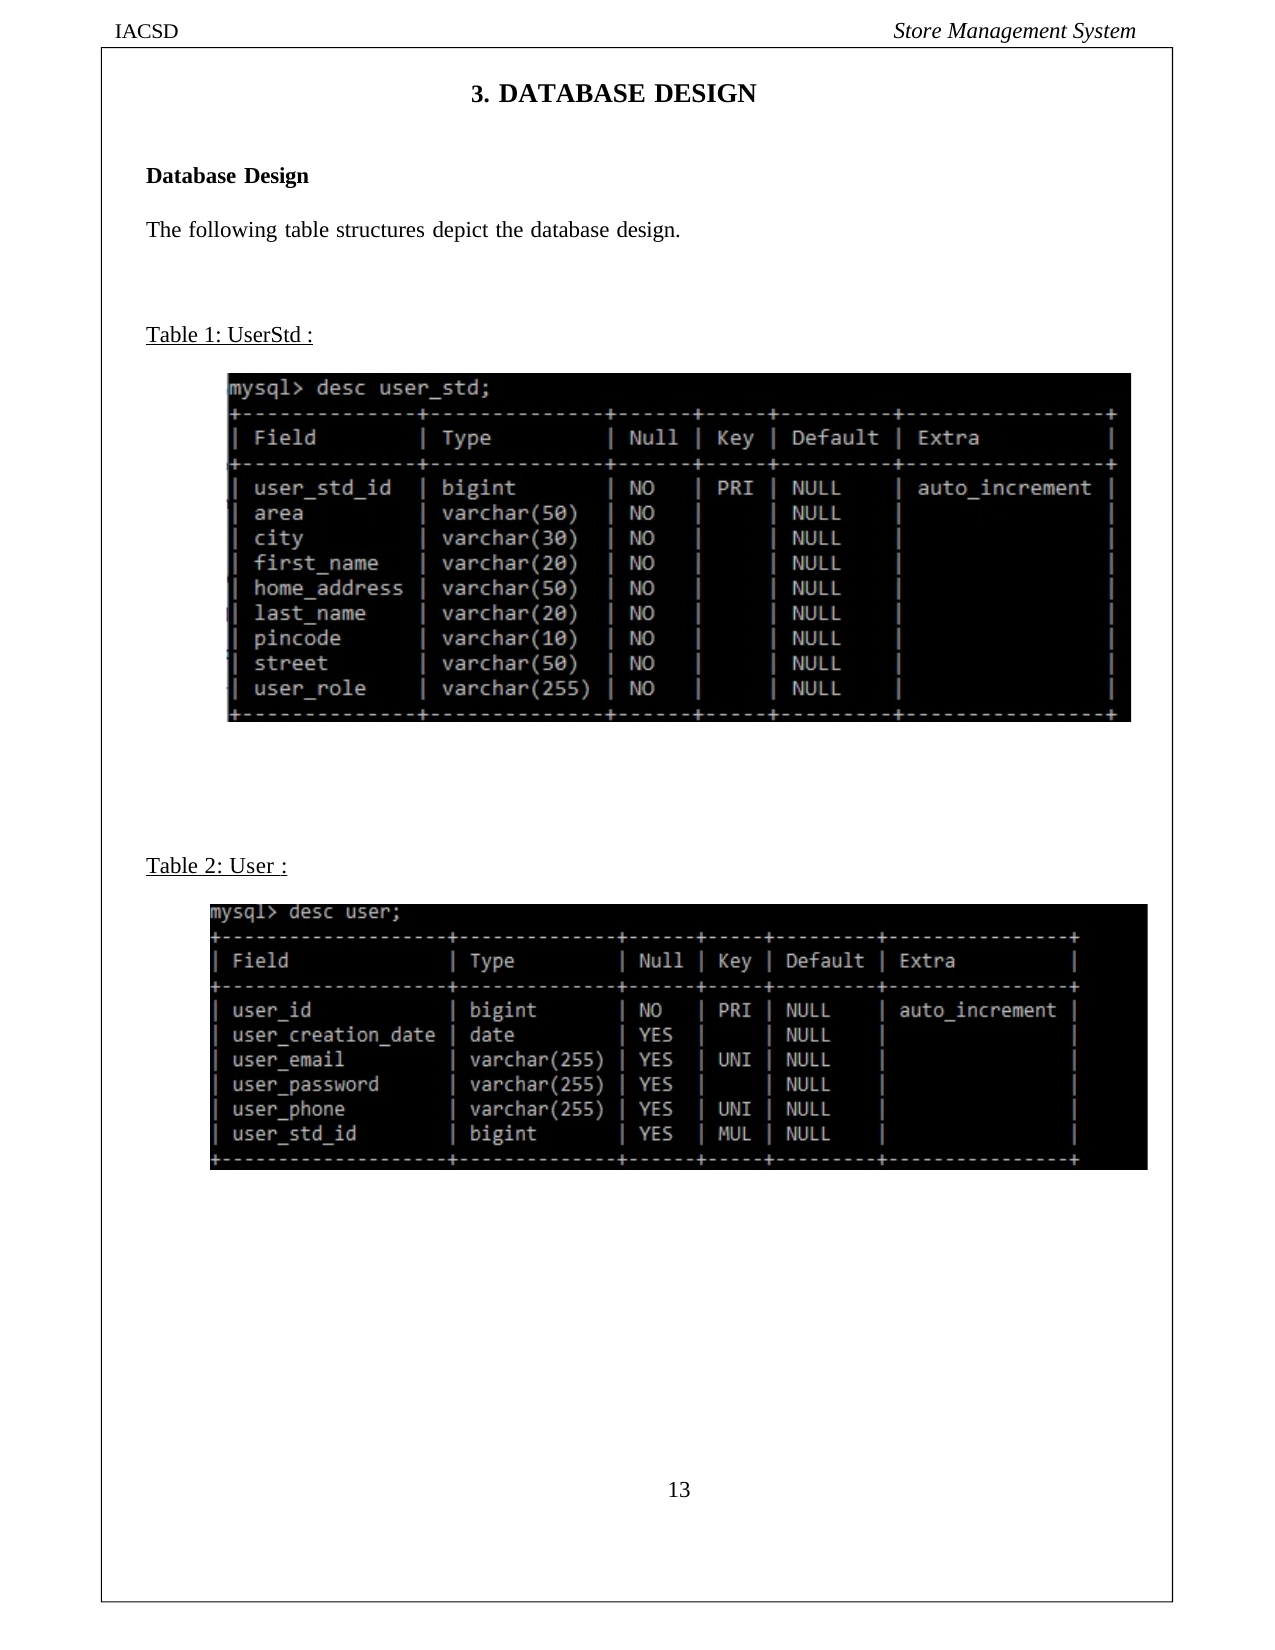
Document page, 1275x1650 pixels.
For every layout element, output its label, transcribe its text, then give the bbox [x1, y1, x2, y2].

picture [226, 373, 1132, 722]
picture [210, 904, 1148, 1170]
text The following table structures depict the database design. [146, 216, 1164, 243]
text Table 2: User : [146, 852, 1164, 878]
text Database Design [146, 163, 1164, 189]
subtitle DATABASE DESIGN [471, 77, 1164, 108]
text 13 [193, 1477, 1164, 1503]
text Table 1: UserStd : [146, 321, 1164, 347]
